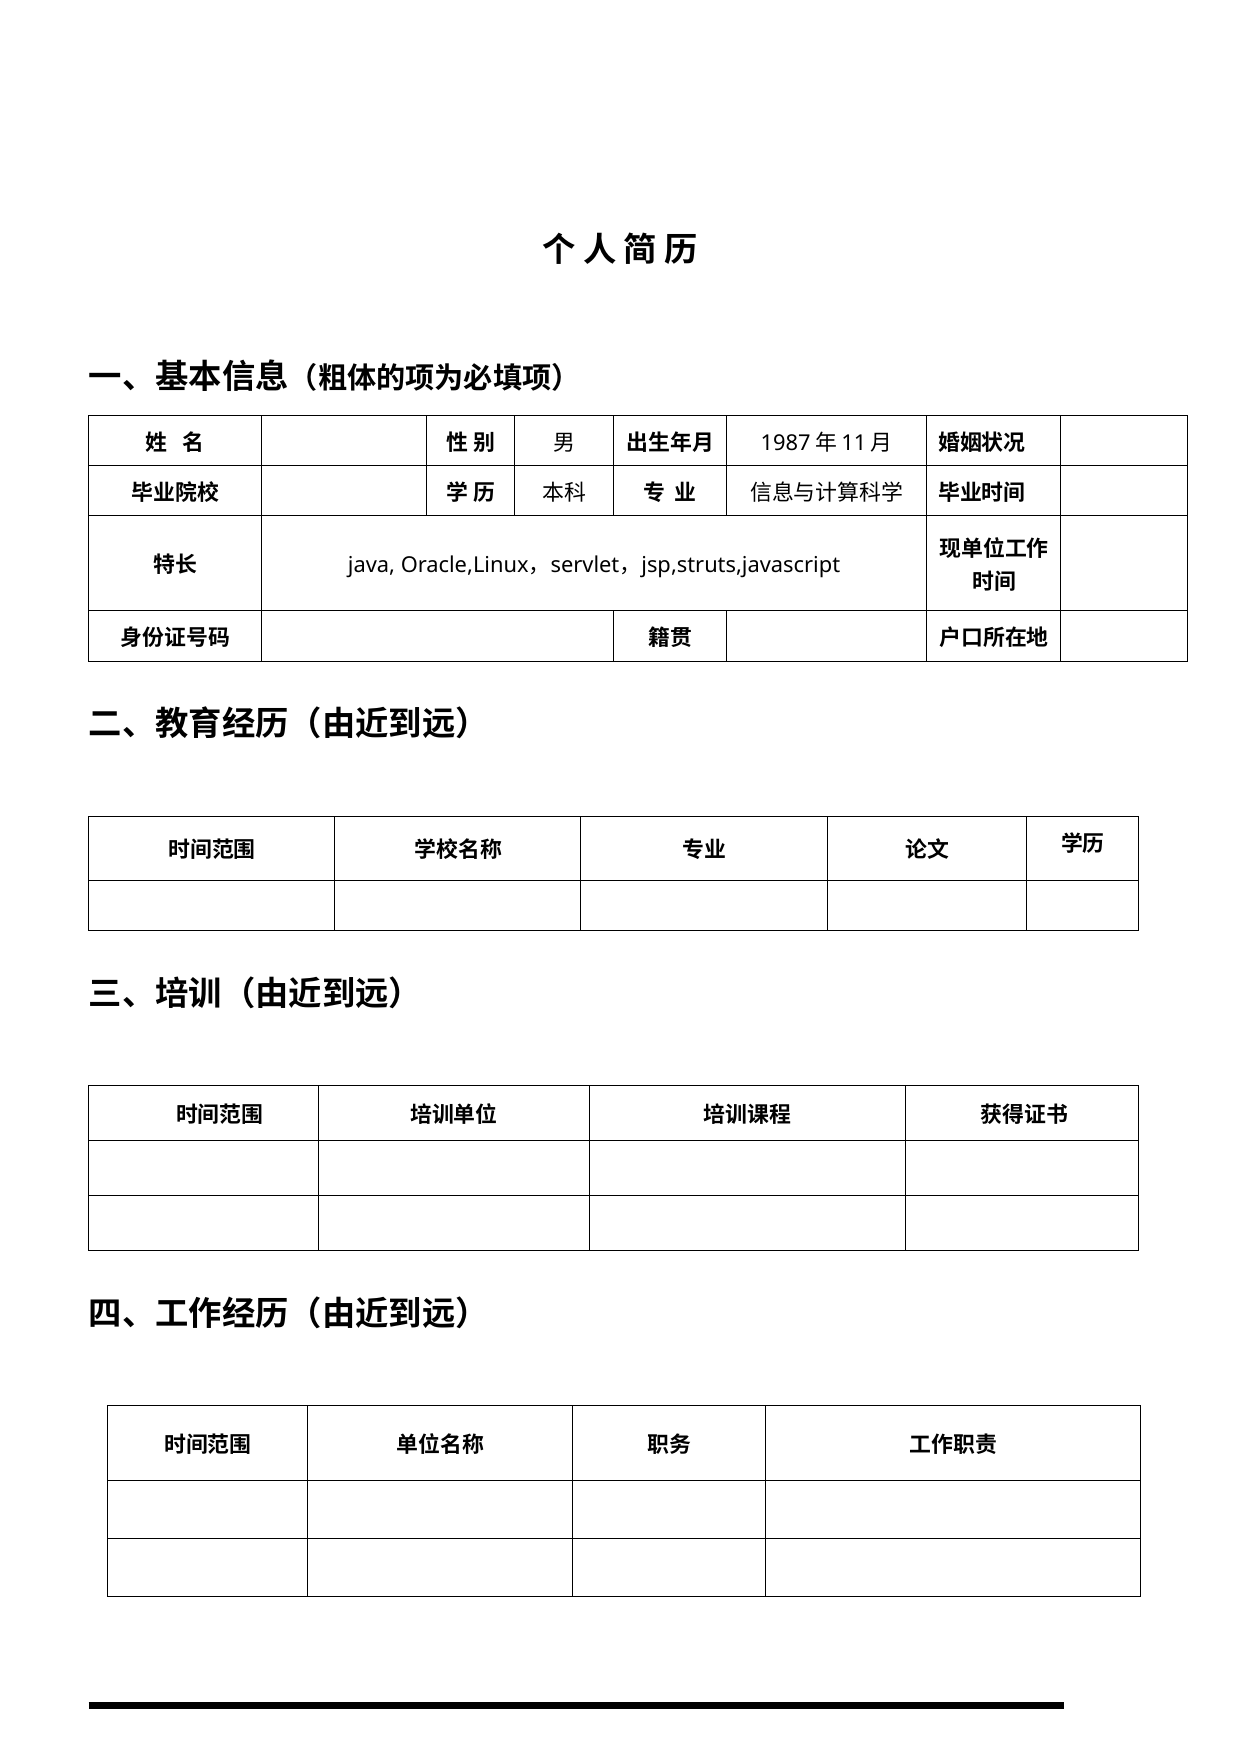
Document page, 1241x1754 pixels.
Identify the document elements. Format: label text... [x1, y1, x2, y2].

table_header 男 [515, 416, 613, 465]
table_header 姓 名 [89, 416, 261, 465]
subtitle 三、培训（由近到远） [89, 958, 1152, 1023]
table_cell 毕业时间 [927, 466, 1060, 515]
table_header 婚姻状况 [927, 416, 1060, 465]
table_cell [727, 611, 926, 661]
table_header [262, 416, 426, 465]
table_header 培训单位 [319, 1086, 589, 1140]
table_header 出生年月 [614, 416, 726, 465]
table_cell [262, 611, 613, 661]
table_header 单位名称 [308, 1406, 572, 1480]
table_cell 本科 [515, 466, 613, 515]
table_cell 现单位工作时间 [927, 516, 1060, 610]
table_header 论文 [828, 817, 1026, 879]
table_cell [1061, 611, 1187, 661]
table_cell [335, 881, 580, 930]
table_header 时间范围 [108, 1406, 307, 1480]
table_cell 毕业院校 [89, 466, 261, 515]
table_cell [319, 1196, 589, 1250]
table_cell [581, 881, 827, 930]
table_header 时间范围 [89, 817, 334, 879]
table_cell 专 业 [614, 466, 726, 515]
table_cell [108, 1539, 307, 1596]
table_cell [828, 881, 1026, 930]
subtitle 个 人 简 历 [89, 214, 1152, 279]
table_cell [573, 1481, 765, 1538]
table_cell 特长 [89, 516, 261, 610]
subtitle 二、教育经历（由近到远） [89, 689, 1152, 754]
table_cell [308, 1539, 572, 1596]
table_cell [1061, 516, 1187, 610]
table_cell [1061, 466, 1187, 515]
table_header 培训课程 [590, 1086, 905, 1140]
table_cell [308, 1481, 572, 1538]
table_header 专业 [581, 817, 827, 879]
table_cell 户口所在地 [927, 611, 1060, 661]
table_cell [89, 881, 334, 930]
table_cell [590, 1196, 905, 1250]
table_header 时间范围 [89, 1086, 318, 1140]
table_cell 身份证号码 [89, 611, 261, 661]
table_header 工作职责 [766, 1406, 1140, 1480]
table_cell [319, 1141, 589, 1195]
table_cell [89, 1196, 318, 1250]
table_cell 信息与计算科学 [727, 466, 926, 515]
table_header 学校名称 [335, 817, 580, 879]
table_cell [262, 466, 426, 515]
table_header 1987年11月 [727, 416, 926, 465]
table_cell [89, 1141, 318, 1195]
table_header 性 别 [427, 416, 514, 465]
table_header [1061, 416, 1187, 465]
table_cell [590, 1141, 905, 1195]
table_cell java, Oracle,Linux，servlet，jsp,struts,javascript [262, 516, 926, 610]
table_cell [906, 1196, 1138, 1250]
table_cell [906, 1141, 1138, 1195]
table_cell [766, 1539, 1140, 1596]
subtitle 一、基本信息（粗体的项为必填项） [89, 342, 1152, 407]
table_header 获得证书 [906, 1086, 1138, 1140]
table_header 职务 [573, 1406, 765, 1480]
table_cell [1027, 881, 1138, 930]
table_header 学历 [1027, 817, 1138, 879]
table_cell [108, 1481, 307, 1538]
table_cell 学 历 [427, 466, 514, 515]
table_cell [766, 1481, 1140, 1538]
subtitle 四、工作经历（由近到远） [89, 1278, 1152, 1343]
table_cell [573, 1539, 765, 1596]
table_cell 籍贯 [614, 611, 726, 661]
